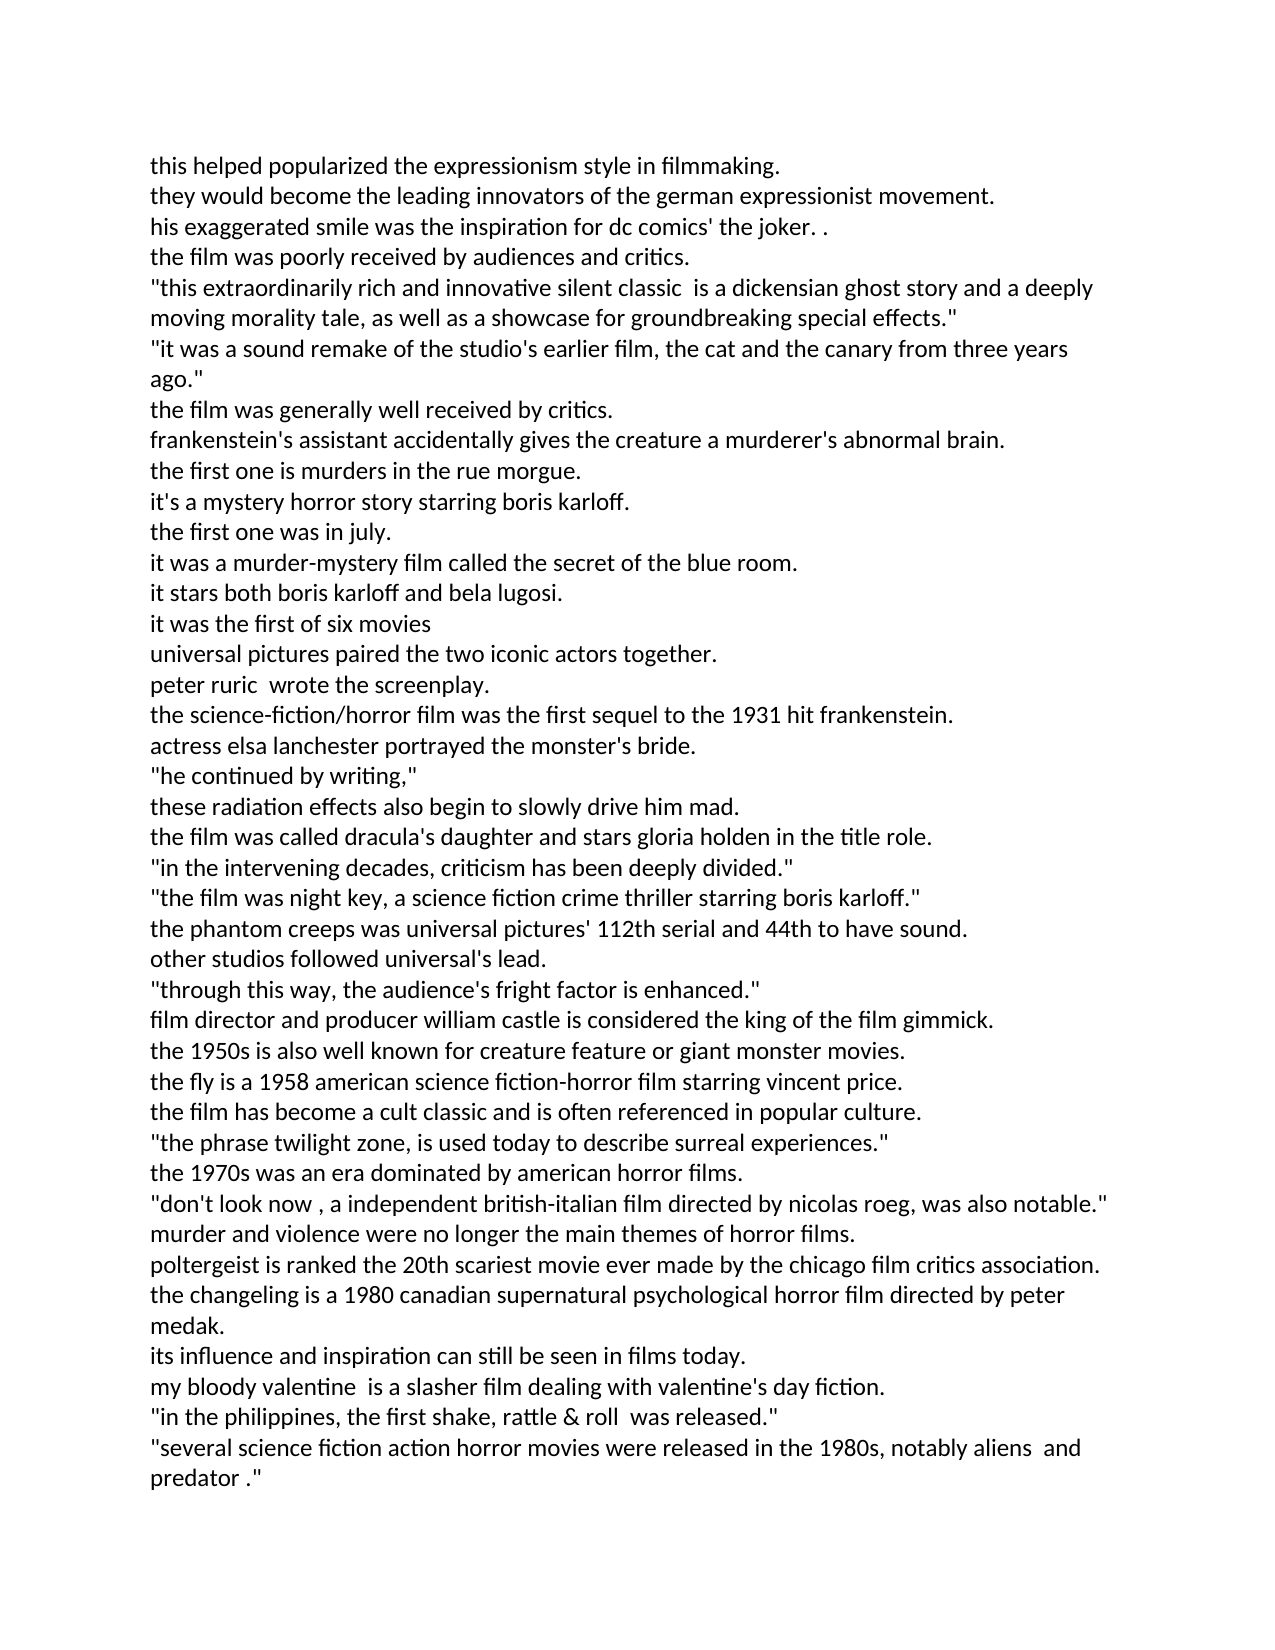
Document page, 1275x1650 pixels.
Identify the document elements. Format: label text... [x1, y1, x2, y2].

text my bloody valentine is a slasher film dealing with valentine's day fiction. [150, 1371, 1125, 1401]
text his exaggerated smile was the inspiration for dc comics' the joker. . [150, 211, 1125, 242]
text its influence and inspiration can still be seen in films today. [150, 1340, 1125, 1371]
text "don't look now , a independent british-italian film directed by nicolas roeg, was also notable." [150, 1188, 1125, 1218]
text the 1950s is also well known for creature feature or giant monster movies. [150, 1035, 1125, 1066]
text "he continued by writing," [150, 760, 1125, 791]
text these radiation effects also begin to slowly drive him mad. [150, 791, 1125, 821]
text the first one was in july. [150, 516, 1125, 547]
text they would become the leading innovators of the german expressionist movement. [150, 181, 1125, 211]
text the film was generally well received by critics. [150, 394, 1125, 425]
text actress elsa lanchester portrayed the monster's bride. [150, 730, 1125, 760]
text "it was a sound remake of the studio's earlier film, the cat and the canary from three years ago." [150, 333, 1125, 394]
text it was a murder-mystery film called the secret of the blue room. [150, 547, 1125, 577]
text the film was called dracula's daughter and stars gloria holden in the title role. [150, 821, 1125, 852]
text the 1970s was an era dominated by american horror films. [150, 1157, 1125, 1188]
text it was the first of six movies [150, 608, 1125, 638]
text "through this way, the audience's fright factor is enhanced." [150, 974, 1125, 1004]
text "this extraordinarily rich and innovative silent classic is a dickensian ghost story and a deeply moving morality tale, as well as a showcase for groundbreaking special effects." [150, 272, 1125, 333]
text film director and producer william castle is considered the king of the film gimmick. [150, 1004, 1125, 1035]
text "several science fiction action horror movies were released in the 1980s, notably aliens and predator ." [150, 1432, 1125, 1493]
text the phantom creeps was universal pictures' 112th serial and 44th to have sound. [150, 913, 1125, 943]
text poltergeist is ranked the 20th scariest movie ever made by the chicago film critics association. [150, 1249, 1125, 1279]
text the science-fiction/horror film was the first sequel to the 1931 hit frankenstein. [150, 699, 1125, 730]
text universal pictures paired the two iconic actors together. [150, 638, 1125, 669]
text the film has become a cult classic and is often referenced in popular culture. [150, 1096, 1125, 1127]
text the film was poorly received by audiences and critics. [150, 242, 1125, 272]
text "in the philippines, the first shake, rattle & roll was released." [150, 1401, 1125, 1432]
text this helped popularized the expressionism style in filmmaking. [150, 150, 1125, 181]
text frankenstein's assistant accidentally gives the creature a murderer's abnormal brain. [150, 425, 1125, 455]
text "in the intervening decades, criticism has been deeply divided." [150, 852, 1125, 882]
text the fly is a 1958 american science fiction-horror film starring vincent price. [150, 1066, 1125, 1096]
text "the film was night key, a science fiction crime thriller starring boris karloff." [150, 882, 1125, 913]
text the first one is murders in the rue morgue. [150, 455, 1125, 486]
text murder and violence were no longer the main themes of horror films. [150, 1218, 1125, 1249]
text the changeling is a 1980 canadian supernatural psychological horror film directed by peter medak. [150, 1279, 1125, 1340]
text it's a mystery horror story starring boris karloff. [150, 486, 1125, 516]
text it stars both boris karloff and bela lugosi. [150, 577, 1125, 608]
text peter ruric wrote the screenplay. [150, 669, 1125, 699]
text other studios followed universal's lead. [150, 943, 1125, 974]
text "the phrase twilight zone, is used today to describe surreal experiences." [150, 1127, 1125, 1157]
